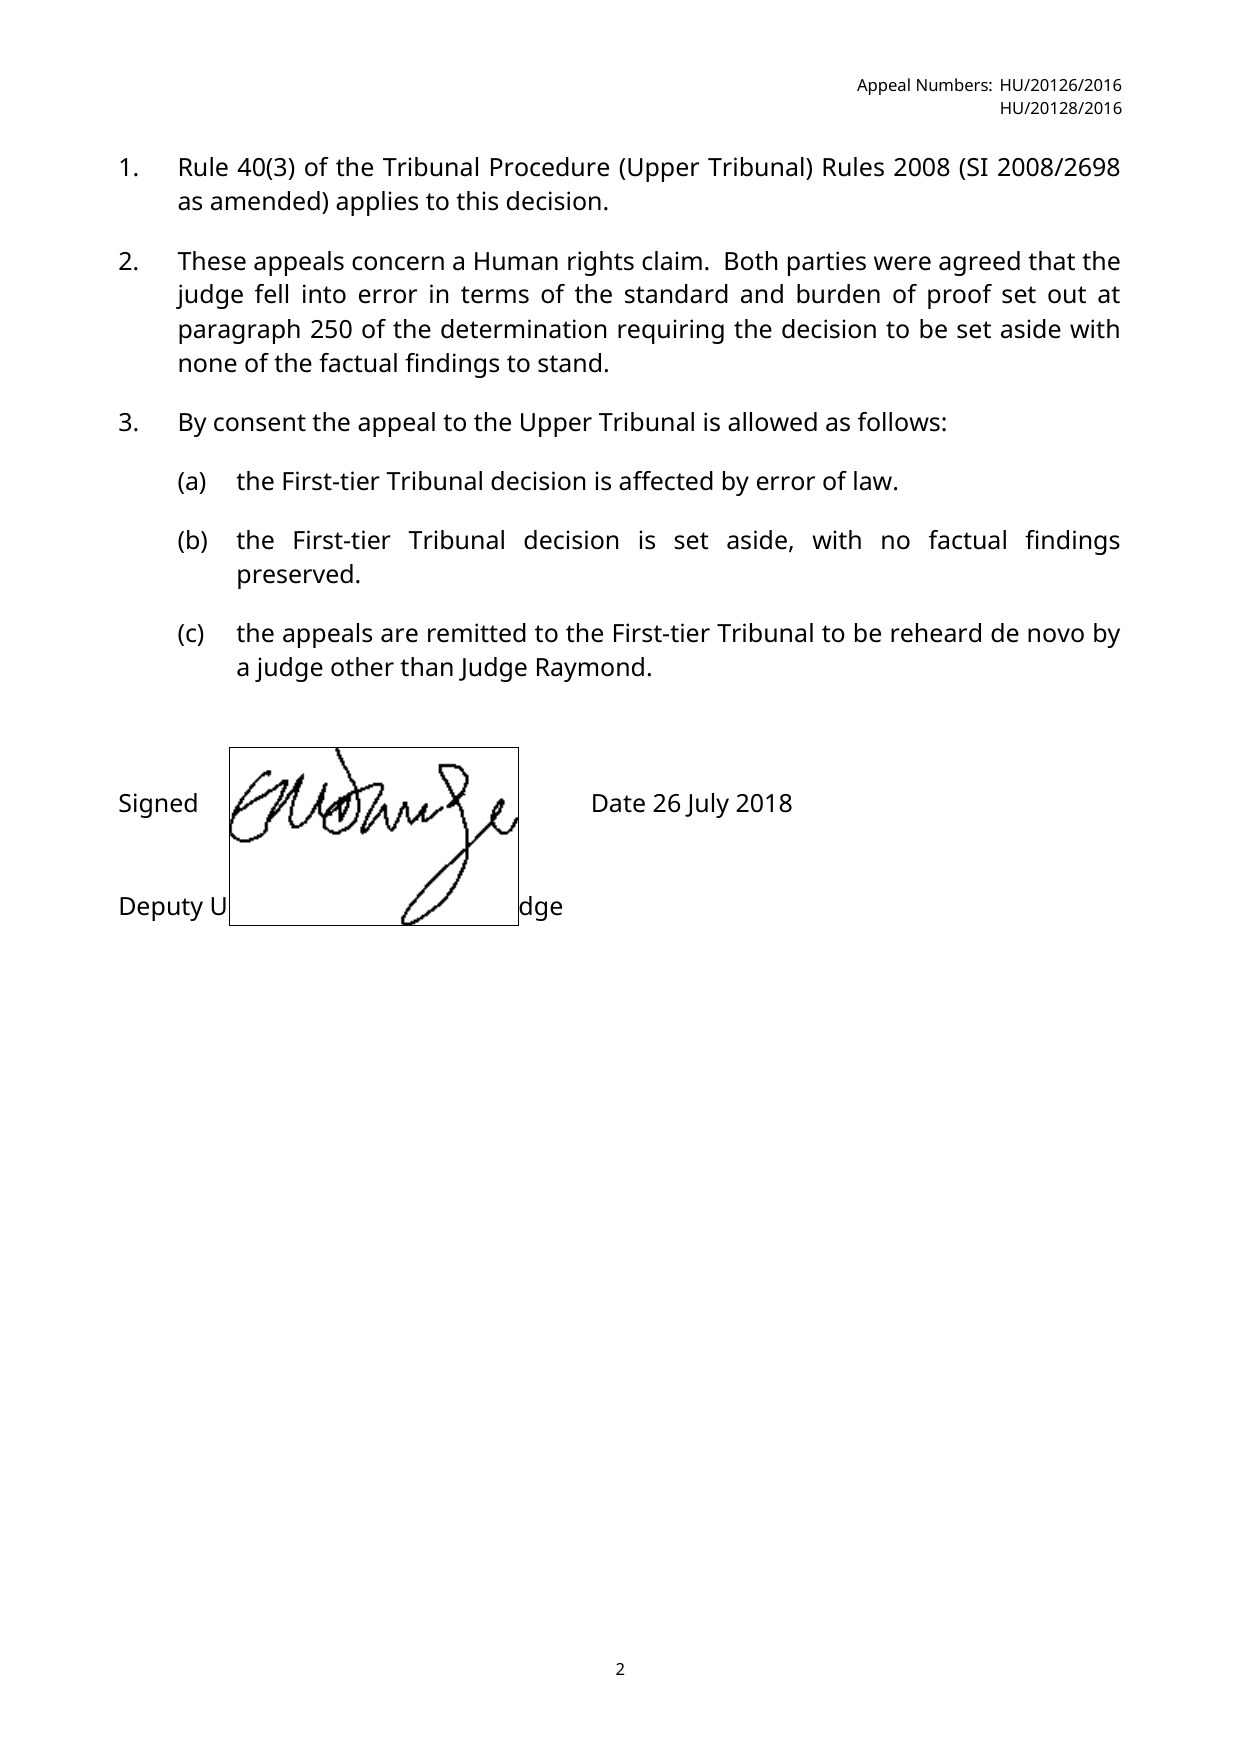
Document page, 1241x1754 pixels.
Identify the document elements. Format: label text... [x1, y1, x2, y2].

list These appeals concern a Human rights claim. Both parties were agreed that the judge fell into error in terms of the standard and burden of proof set out at paragraph 250 of the determination requiring the decision to be set aside with none of the factual findings to stand. [118, 243, 1122, 379]
picture [230, 748, 518, 925]
list the First-tier Tribunal decision is set aside, with no factual findings preserved. [177, 522, 1122, 591]
text Signed Date 26 July 2018 [519, 786, 1122, 820]
text Deputy Upper Tribunal Judge Davidge [519, 888, 1122, 922]
list By consent the appeal to the Upper Tribunal is allowed as follows: [118, 404, 1122, 438]
list the appeals are remitted to the First-tier Tribunal to be reheard de novo by a judge other than Judge Raymond. [177, 616, 1122, 684]
text Deputy Upper Tribunal Judge Davidge [118, 888, 229, 922]
list Rule 40(3) of the Tribunal Procedure (Upper Tribunal) Rules 2008 (SI 2008/2698 as amended) applies to this decision. [118, 150, 1122, 218]
text Signed Date 26 July 2018 [118, 786, 229, 820]
list the First-tier Tribunal decision is affected by error of law. [177, 463, 1122, 497]
